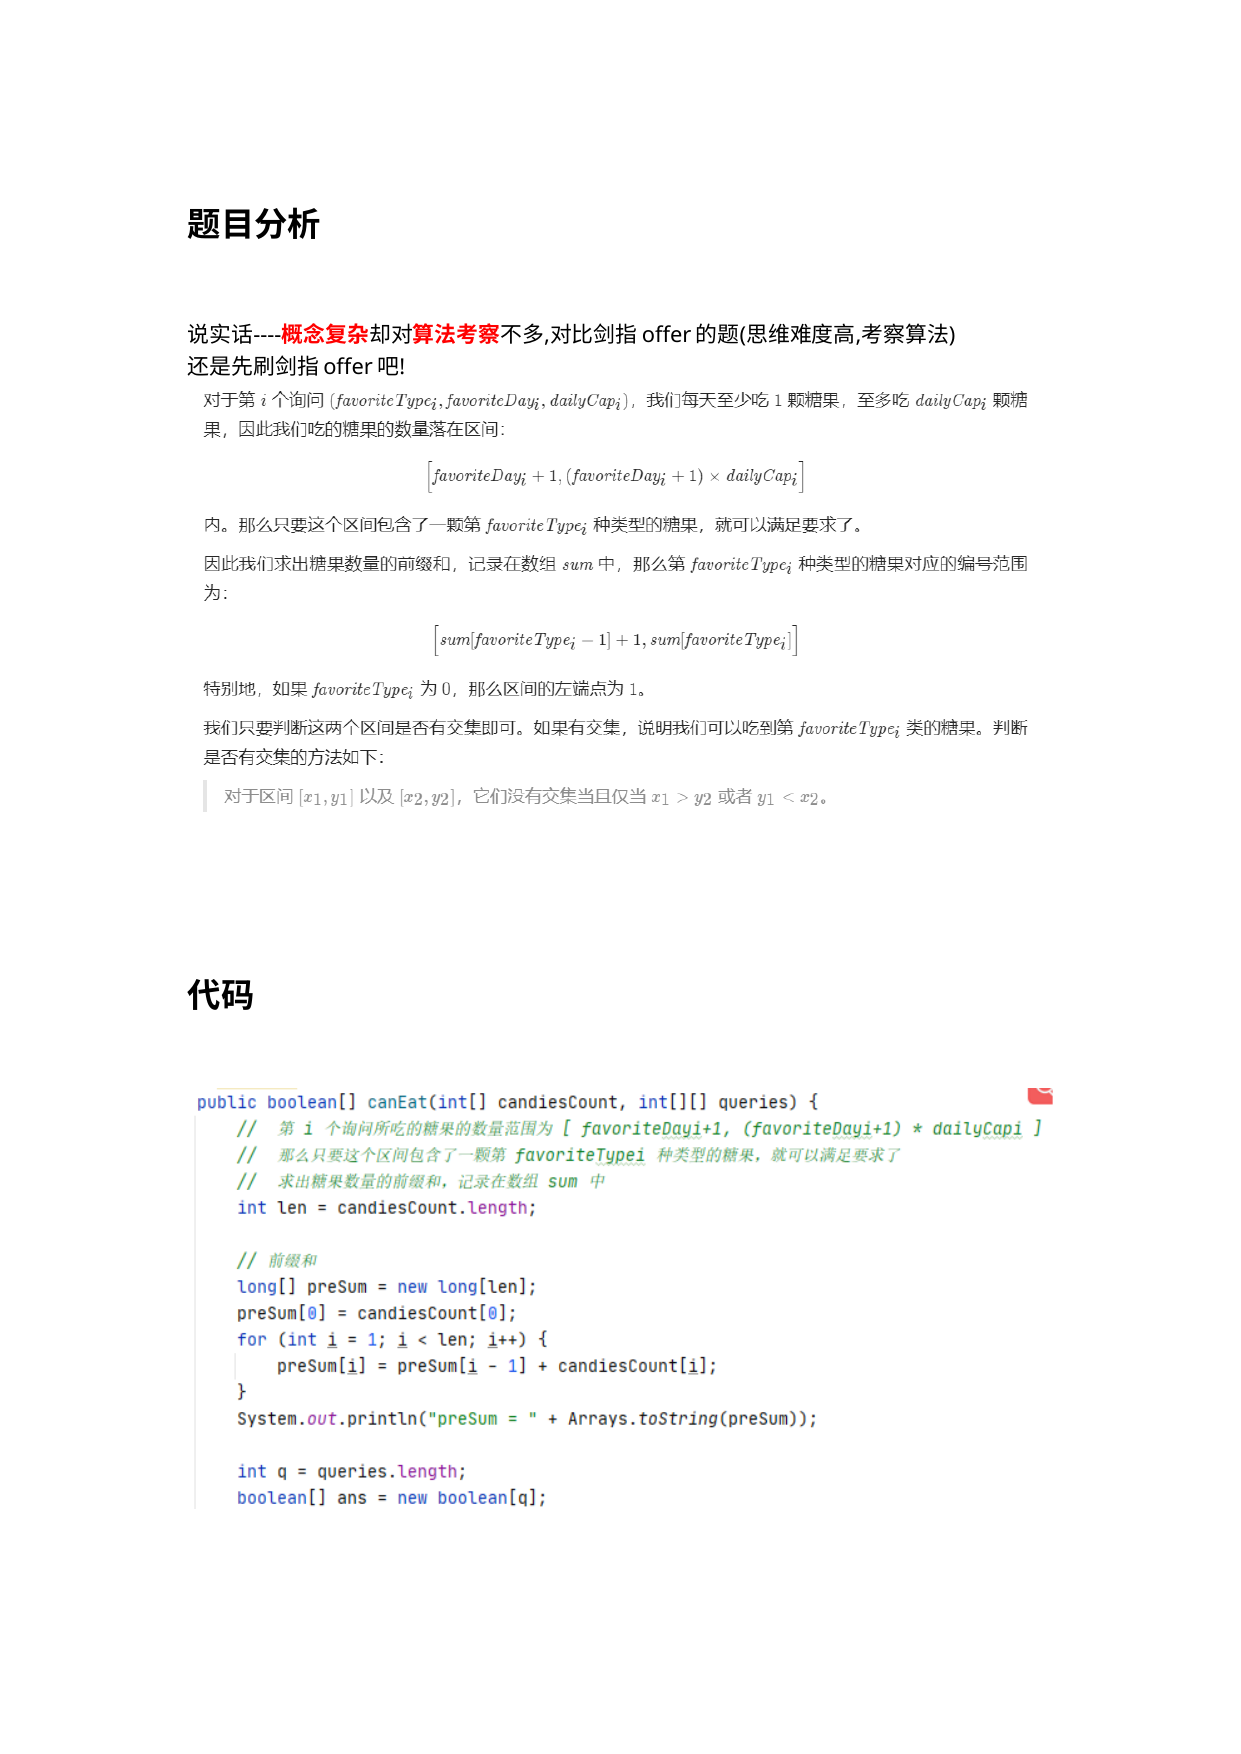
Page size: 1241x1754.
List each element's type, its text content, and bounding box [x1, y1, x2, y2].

text 还是先刷剑指offer吧! [187, 349, 1053, 381]
picture [187, 381, 1053, 813]
subtitle 题目分析 [187, 189, 1053, 254]
text 说实话----概念复杂却对算法考察不多,对比剑指offer的题(思维难度高,考察算法) [187, 316, 1053, 349]
picture [187, 1088, 1053, 1509]
subtitle 代码 [187, 961, 1053, 1026]
